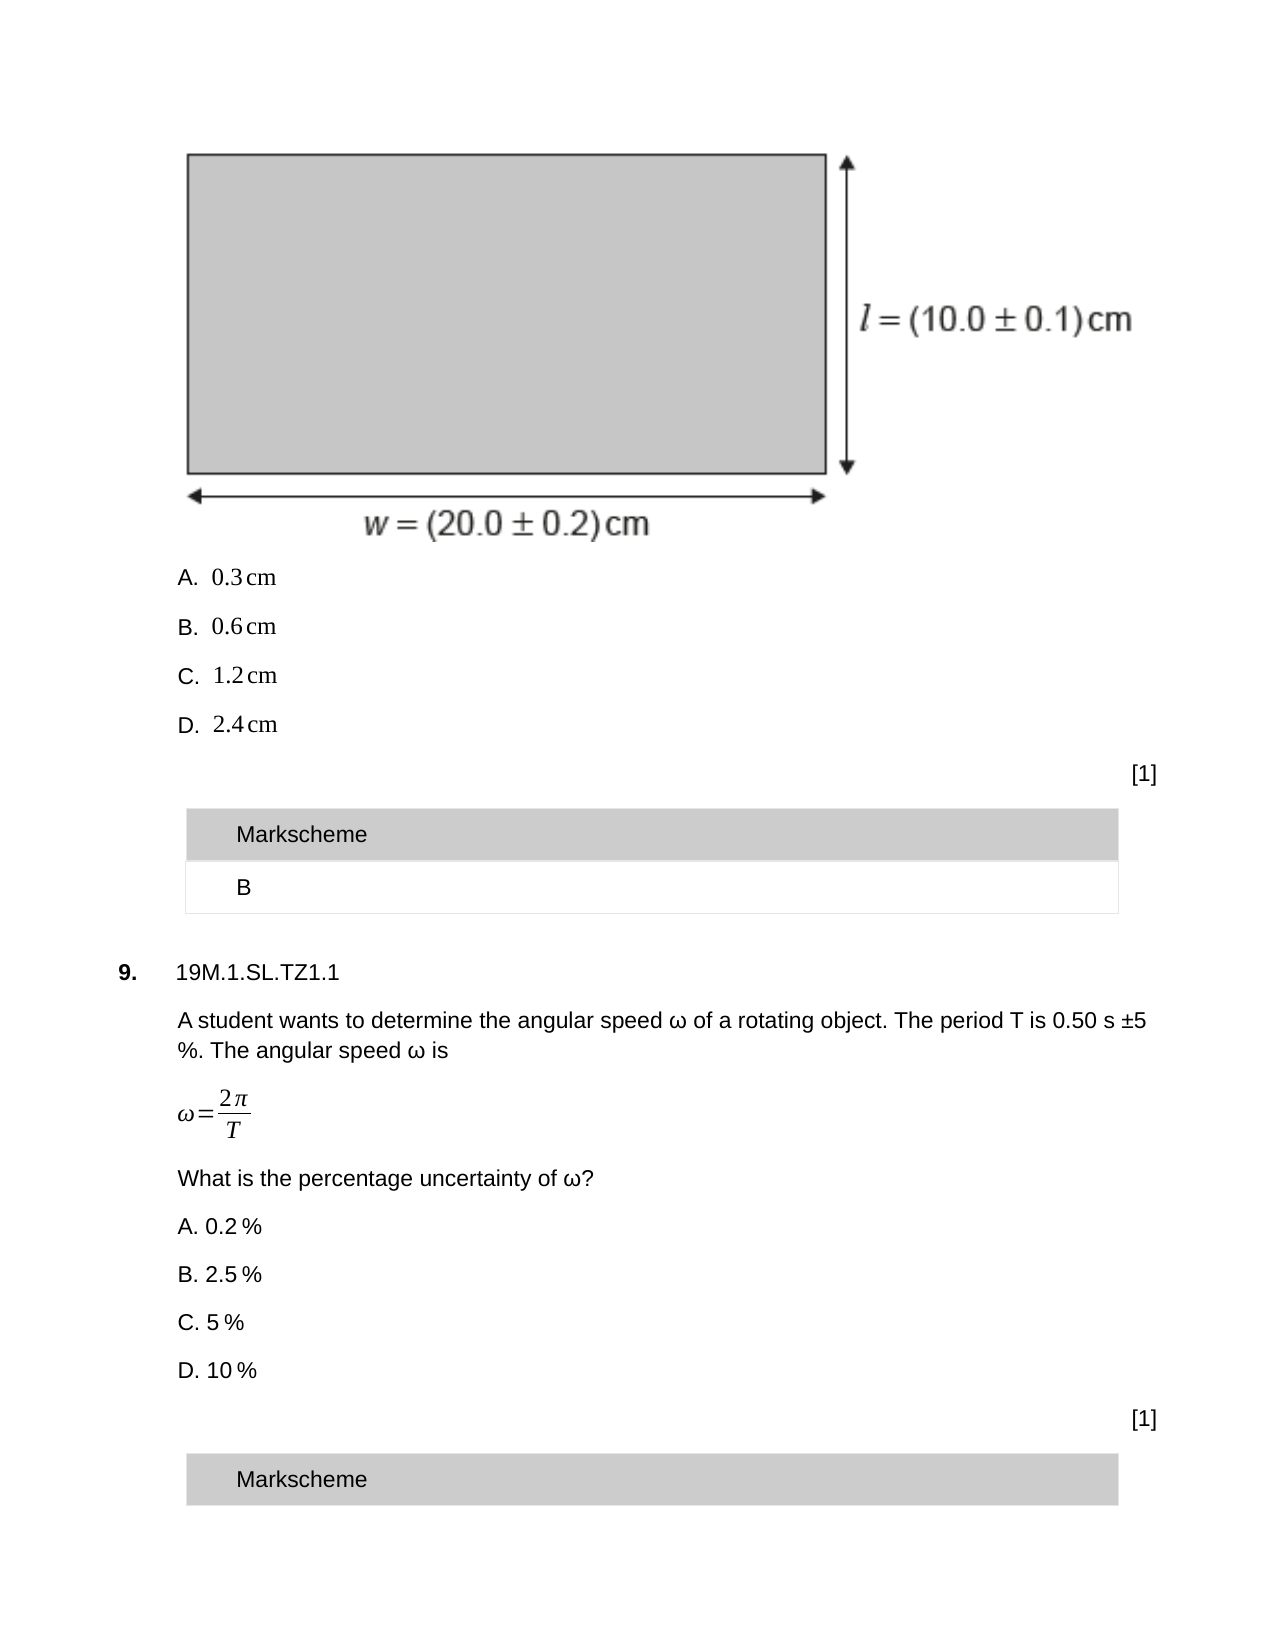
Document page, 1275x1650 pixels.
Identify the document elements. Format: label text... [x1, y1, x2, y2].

text B. [177, 613, 1157, 640]
text What is the percentage uncertainty of ω? [177, 1165, 1157, 1192]
text B [186, 862, 1118, 913]
text D. 10 % [177, 1357, 1157, 1383]
text B. 2.5 % [177, 1261, 1157, 1288]
text C. [177, 662, 1157, 689]
text [1] [118, 760, 1157, 787]
text A. [177, 564, 1157, 591]
text 9. 19M.1.SL.TZ1.1 [118, 959, 1157, 985]
text A. 0.2 % [177, 1213, 1157, 1240]
text A student wants to determine the angular speed ω of a rotating object. The period T is 0.50 s ±5 %. The angular speed ω is [177, 1007, 1157, 1063]
text C. 5 % [177, 1309, 1157, 1336]
text D. [177, 711, 1157, 739]
text Markscheme [187, 809, 1118, 860]
text [1] [118, 1405, 1157, 1431]
picture [177, 148, 1140, 542]
text Markscheme [187, 1454, 1118, 1505]
